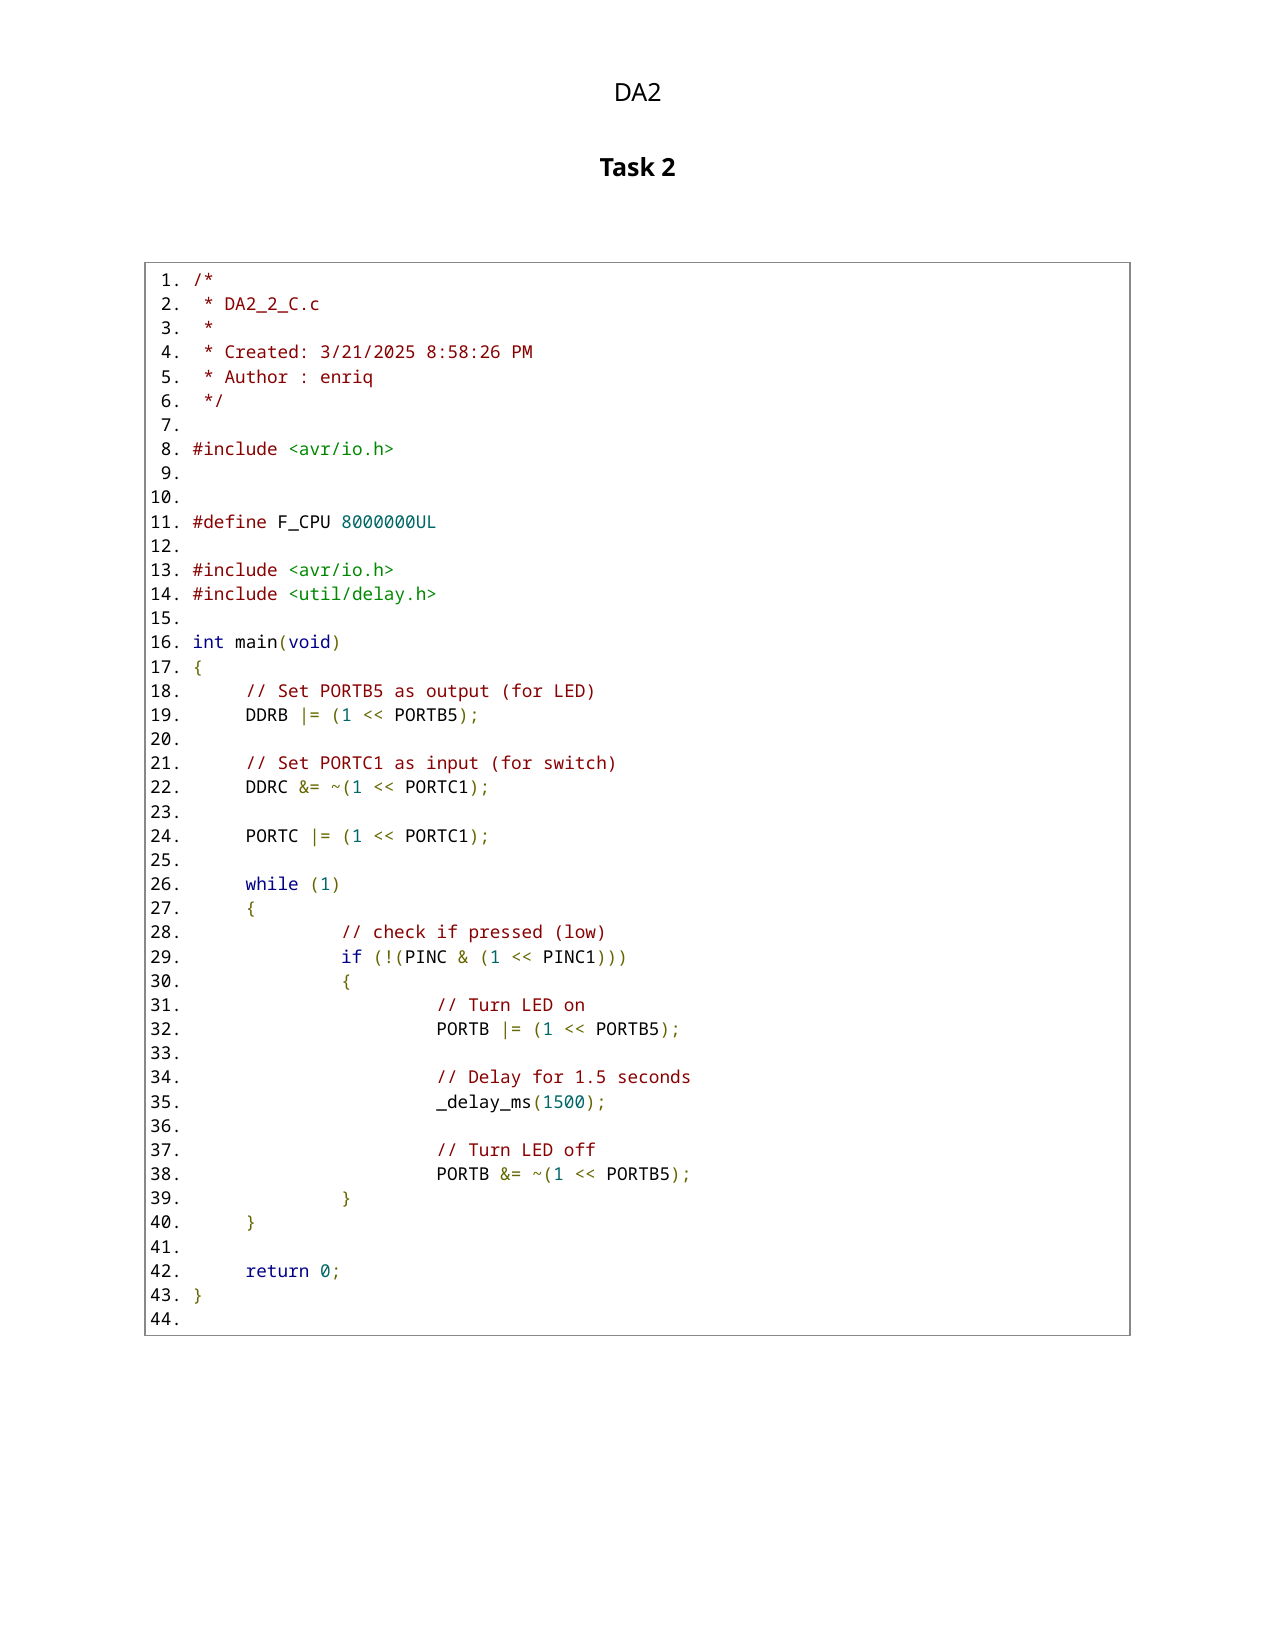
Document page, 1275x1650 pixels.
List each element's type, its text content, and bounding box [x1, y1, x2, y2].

text 18. // Set PORTB5 as output (for LED) [150, 678, 1125, 702]
text 3. * [150, 316, 1125, 340]
text 25. [150, 847, 1125, 872]
text 16. int main(void) [150, 630, 1125, 654]
text 29. if (!(PINC & (1 << PINC1))) [150, 944, 1125, 968]
text 35. _delay_ms(1500); [150, 1089, 1125, 1113]
text 17. { [150, 654, 1125, 678]
text 23. [150, 799, 1125, 823]
text 6. */ [150, 388, 1125, 412]
text 39. } [150, 1186, 1125, 1210]
text 26. while (1) [150, 872, 1125, 896]
text 2. * DA2_2_C.c [150, 292, 1125, 316]
text 44. [146, 1301, 1129, 1335]
text 19. DDRB |= (1 << PORTB5); [150, 702, 1125, 727]
text 41. [150, 1234, 1125, 1258]
text 15. [150, 606, 1125, 630]
text 32. PORTB |= (1 << PORTB5); [150, 1017, 1125, 1041]
text 36. [150, 1113, 1125, 1137]
text 1. /* [146, 263, 1129, 292]
text 4. * Created: 3/21/2025 8:58:26 PM [150, 340, 1125, 364]
text 42. return 0; [150, 1258, 1125, 1282]
text Task 2 [150, 150, 1125, 184]
text 14. #include <util/delay.h> [150, 582, 1125, 606]
text 27. { [150, 896, 1125, 920]
text 21. // Set PORTC1 as input (for switch) [150, 751, 1125, 775]
text 12. [150, 533, 1125, 557]
text 30. { [150, 968, 1125, 992]
text 28. // check if pressed (low) [150, 920, 1125, 944]
text 7. [150, 412, 1125, 437]
text 9. [150, 461, 1125, 485]
text 8. #include <avr/io.h> [150, 437, 1125, 461]
text 24. PORTC |= (1 << PORTC1); [150, 823, 1125, 847]
text 33. [150, 1041, 1125, 1065]
text 34. // Delay for 1.5 seconds [150, 1065, 1125, 1089]
text 10. [150, 485, 1125, 509]
text 13. #include <avr/io.h> [150, 557, 1125, 582]
text 38. PORTB &= ~(1 << PORTB5); [150, 1162, 1125, 1186]
text 37. // Turn LED off [150, 1137, 1125, 1162]
text 5. * Author : enriq [150, 364, 1125, 388]
text 43. } [150, 1282, 1125, 1301]
text 40. } [150, 1210, 1125, 1234]
text 31. // Turn LED on [150, 992, 1125, 1017]
text 11. #define F_CPU 8000000UL [150, 509, 1125, 533]
text 22. DDRC &= ~(1 << PORTC1); [150, 775, 1125, 799]
text 20. [150, 727, 1125, 751]
